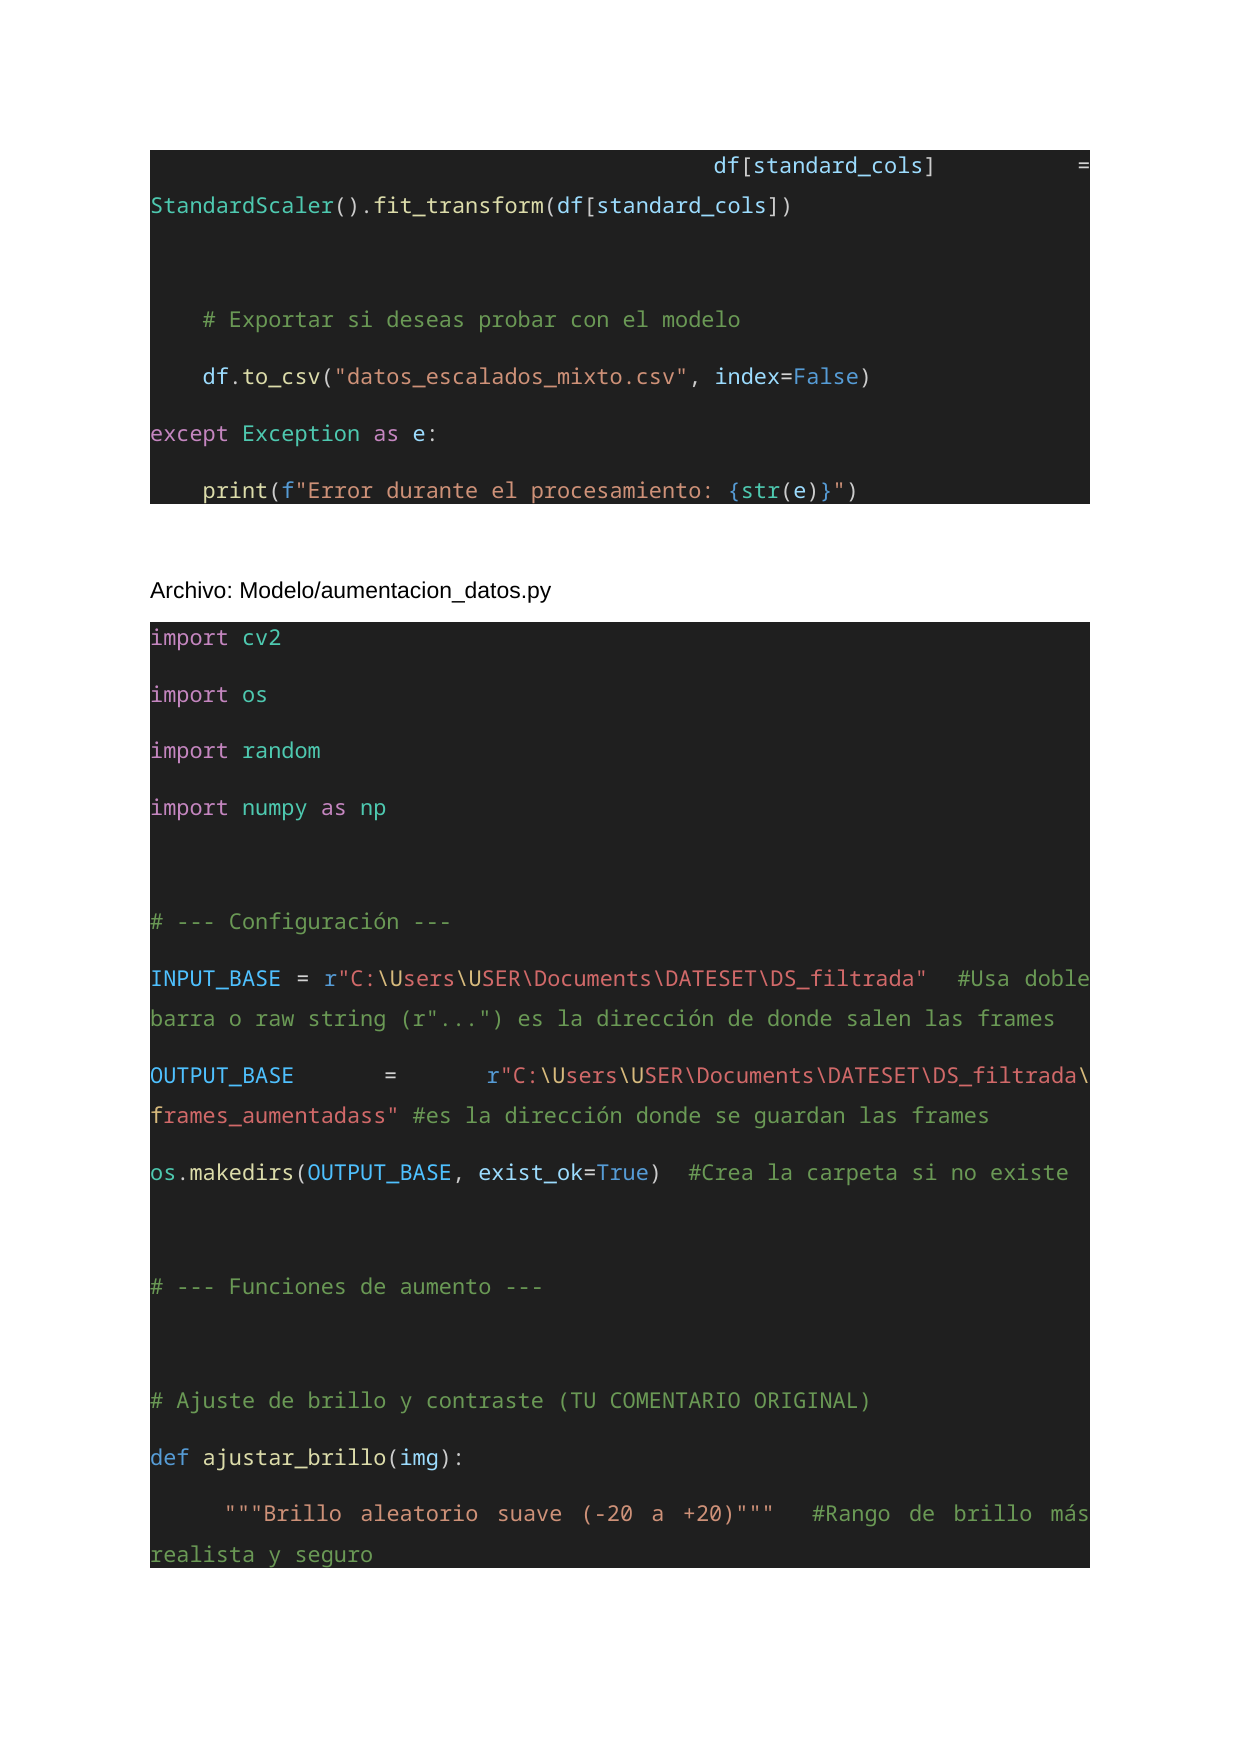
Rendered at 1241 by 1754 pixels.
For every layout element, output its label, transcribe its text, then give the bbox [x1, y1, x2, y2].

text INPUT_BASE = r"C:\Users\USER\Documents\DATESET\DS_filtrada" #Usa doble barra o raw string (r"...") es la dirección de donde salen las frames [150, 963, 1090, 1033]
text def ajustar_brillo(img): [150, 1441, 1090, 1471]
text import numpy as np [150, 792, 1090, 822]
text Archivo: Modelo/aumentacion_datos.py [150, 577, 1090, 603]
text import cv2 [150, 622, 1090, 651]
text # --- Configuración --- [150, 906, 1090, 936]
text except Exception as e: [150, 418, 1090, 447]
text import os [150, 678, 1090, 708]
text os.makedirs(OUTPUT_BASE, exist_ok=True) #Crea la carpeta si no existe [150, 1157, 1090, 1187]
text df.to_csv("datos_escalados_mixto.csv", index=False) [150, 361, 1090, 391]
text # Ajuste de brillo y contraste (TU COMENTARIO ORIGINAL) [150, 1384, 1090, 1414]
text print(f"Error durante el procesamiento: {str(e)}") [150, 474, 1090, 504]
text df[standard_cols] = StandardScaler().fit_transform(df[standard_cols]) [150, 150, 1090, 220]
text OUTPUT_BASE = r"C:\Users\USER\Documents\DATESET\DS_filtrada\frames_aumentadass" #es la dirección donde se guardan las frames [150, 1060, 1090, 1130]
text # Exportar si deseas probar con el modelo [150, 304, 1090, 334]
text """Brillo aleatorio suave (-20 a +20)""" #Rango de brillo más realista y seguro [150, 1498, 1090, 1568]
text # --- Funciones de aumento --- [150, 1271, 1090, 1301]
text import random [150, 735, 1090, 765]
